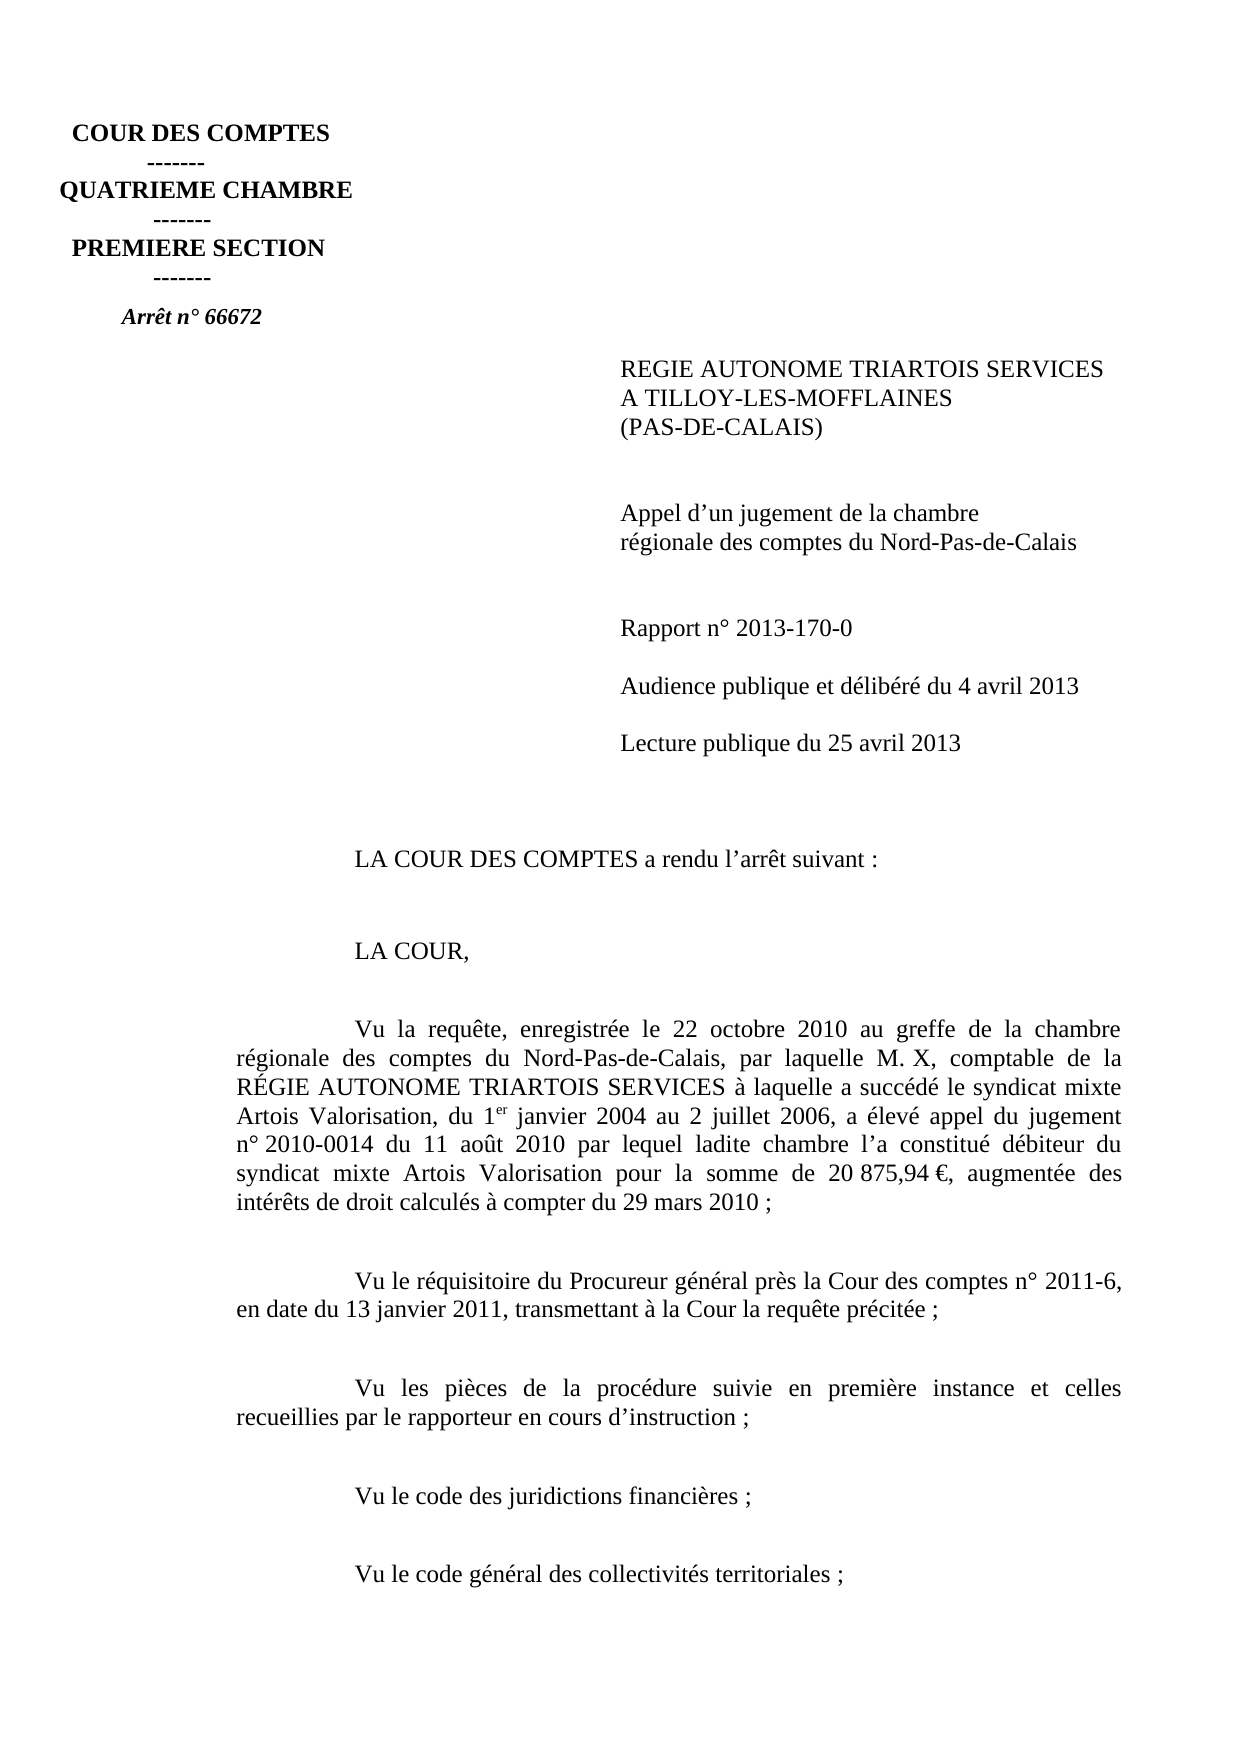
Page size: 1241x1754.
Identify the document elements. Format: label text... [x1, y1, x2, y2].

text Appel d’un jugement de la chambre [620, 498, 1122, 527]
text Audience publique et délibéré du 4 avril 2013 [620, 671, 1122, 699]
text ------- [59, 262, 1122, 291]
text LA COUR, [236, 936, 1122, 964]
text régionale des comptes du Nord-Pas-de-Calais [620, 527, 1122, 556]
text Vu la requête, enregistrée le 22 octobre 2010 au greffe de la chambre régionale des comptes du Nord-Pas-de-Calais, par laquelle M. X, comptable de la régie autonome Triartois Services à laquelle a succédé le syndicat mixte Artois Valorisation, du 1er janvier 2004 au 2 juillet 2006, a élevé appel du jugement n° 2010-0014 du 11 août 2010 par lequel ladite chambre l’a constitué débiteur du syndicat mixte Artois Valorisation pour la somme de 20 875,94 €, augmentée des intérêts de droit calculés à compter du 29 mars 2010 ; [236, 1014, 1122, 1216]
text Arrêt n° 66672 [59, 303, 1122, 329]
text ------- [59, 204, 1122, 233]
text Vu le code général des collectivités territoriales ; [236, 1559, 1122, 1588]
text COUR DES COMPTES [59, 118, 1122, 147]
text Rapport n° 2013-170-0 [620, 613, 1122, 642]
text PREMIERE SECTION [59, 233, 1122, 262]
text QUATRIEME CHAMBRE [59, 176, 1122, 204]
text LA COUR DES COMPTES a rendu l’arrêt suivant : [236, 844, 1122, 873]
text Vu les pièces de la procédure suivie en première instance et celles recueillies par le rapporteur en cours d’instruction ; [236, 1373, 1122, 1431]
text Vu le code des juridictions financières ; [236, 1481, 1122, 1509]
text ------- [59, 147, 1122, 176]
text REGIE AUTONOME TRIARTOIS SERVICES A TILLOY-LES-MOFFLAINES [620, 354, 1122, 412]
text Vu le réquisitoire du Procureur général près la Cour des comptes n° 2011-6, en date du 13 janvier 2011, transmettant à la Cour la requête précitée ; [236, 1266, 1122, 1323]
text (PAS-DE-CALAIS) [620, 412, 1122, 441]
text Lecture publique du 25 avril 2013 [620, 728, 1122, 757]
